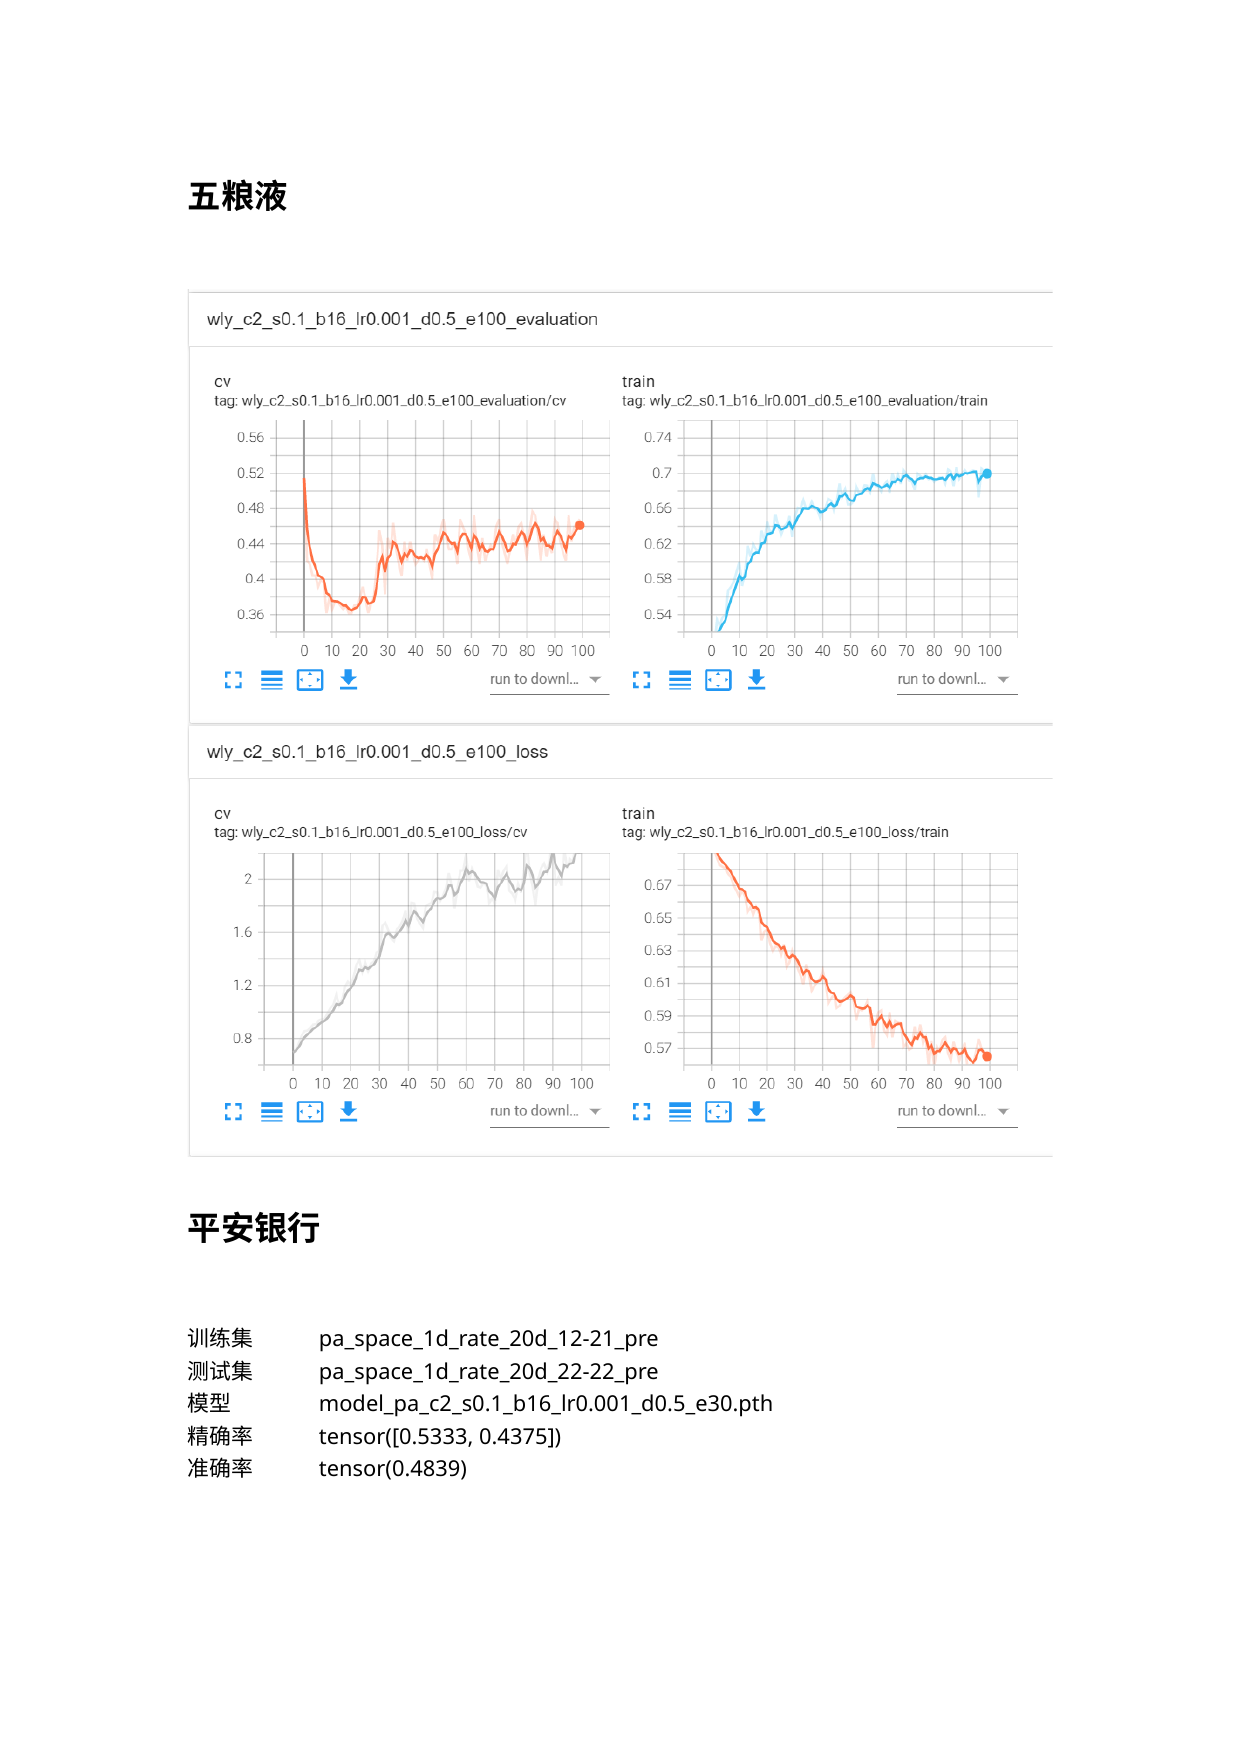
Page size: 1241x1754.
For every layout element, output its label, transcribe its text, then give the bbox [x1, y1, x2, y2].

text 准确率 tensor(0.4839) [187, 1451, 1053, 1483]
picture [187, 289, 1053, 1157]
text 测试集 pa_space_1d_rate_20d_22-22_pre [187, 1353, 1053, 1386]
subtitle 平安银行 [187, 1194, 1053, 1259]
text 精确率 tensor([0.5333, 0.4375]) [187, 1418, 1053, 1451]
text 模型 model_pa_c2_s0.1_b16_lr0.001_d0.5_e30.pth [187, 1386, 1053, 1418]
subtitle 五粮液 [187, 162, 1053, 227]
text 训练集 pa_space_1d_rate_20d_12-21_pre [187, 1321, 1053, 1353]
